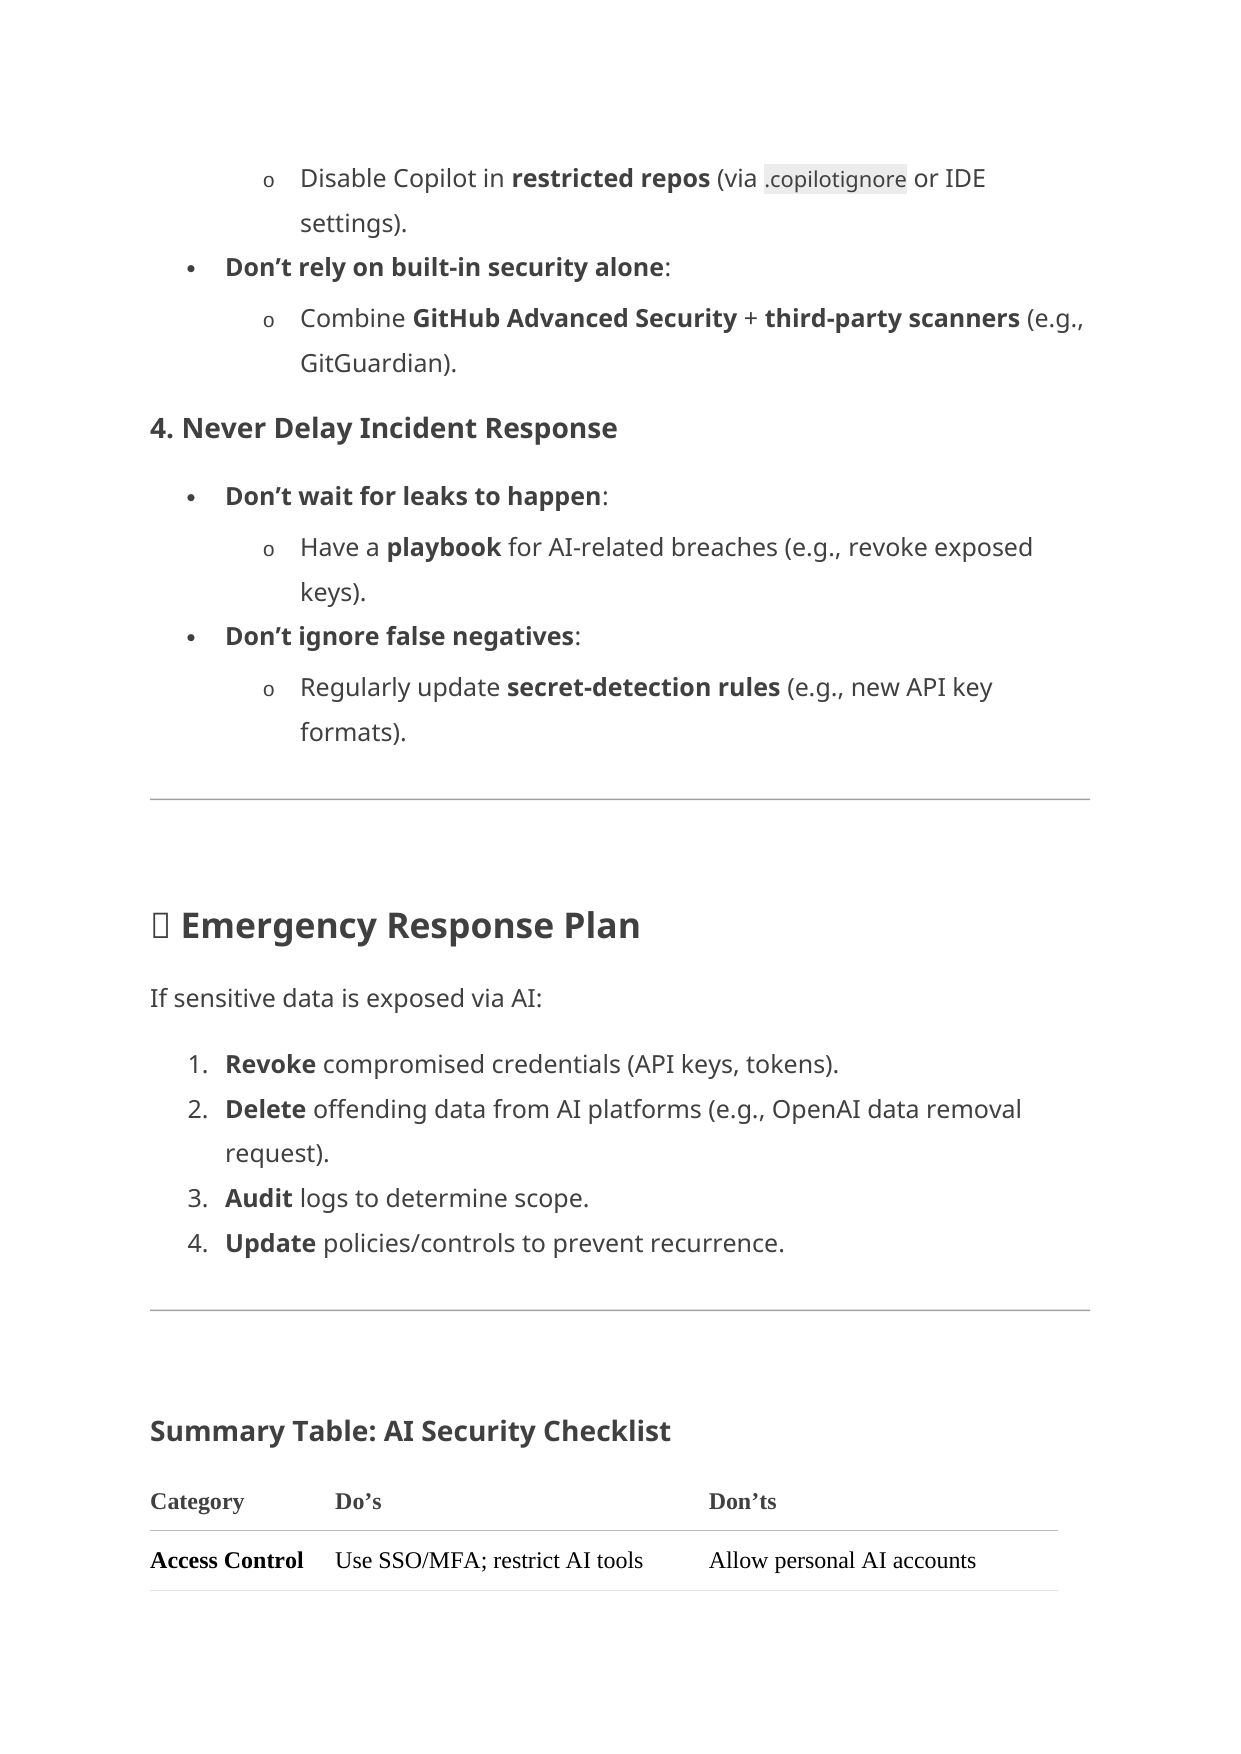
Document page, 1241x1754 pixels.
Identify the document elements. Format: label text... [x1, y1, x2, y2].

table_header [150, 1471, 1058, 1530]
text 🚨 Emergency Response Plan [150, 900, 1090, 948]
list Delete offending data from AI platforms (e.g., OpenAI data removal request). [187, 1081, 1090, 1170]
text 4. Never Delay Incident Response [150, 408, 1090, 447]
list Regularly update secret-detection rules (e.g., new API key formats). [262, 659, 1090, 749]
list Combine GitHub Advanced Security + third-party scanners (e.g., GitGuardian). [262, 290, 1090, 380]
list Update policies/controls to prevent recurrence. [187, 1215, 1090, 1259]
text Summary Table: AI Security Checklist [150, 1411, 1090, 1449]
list Disable Copilot in restricted repos (via .copilotignore or IDE settings). [262, 150, 1090, 239]
list Have a playbook for AI-related breaches (e.g., revoke exposed keys). [262, 519, 1090, 608]
list Revoke compromised credentials (API keys, tokens). [187, 1036, 1090, 1081]
list Don’t rely on built-in security alone: [187, 239, 1090, 284]
text If sensitive data is exposed via AI: [150, 970, 1090, 1015]
list Audit logs to determine scope. [187, 1170, 1090, 1215]
list Don’t wait for leaks to happen: [187, 468, 1090, 513]
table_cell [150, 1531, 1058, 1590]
list Don’t ignore false negatives: [187, 608, 1090, 653]
